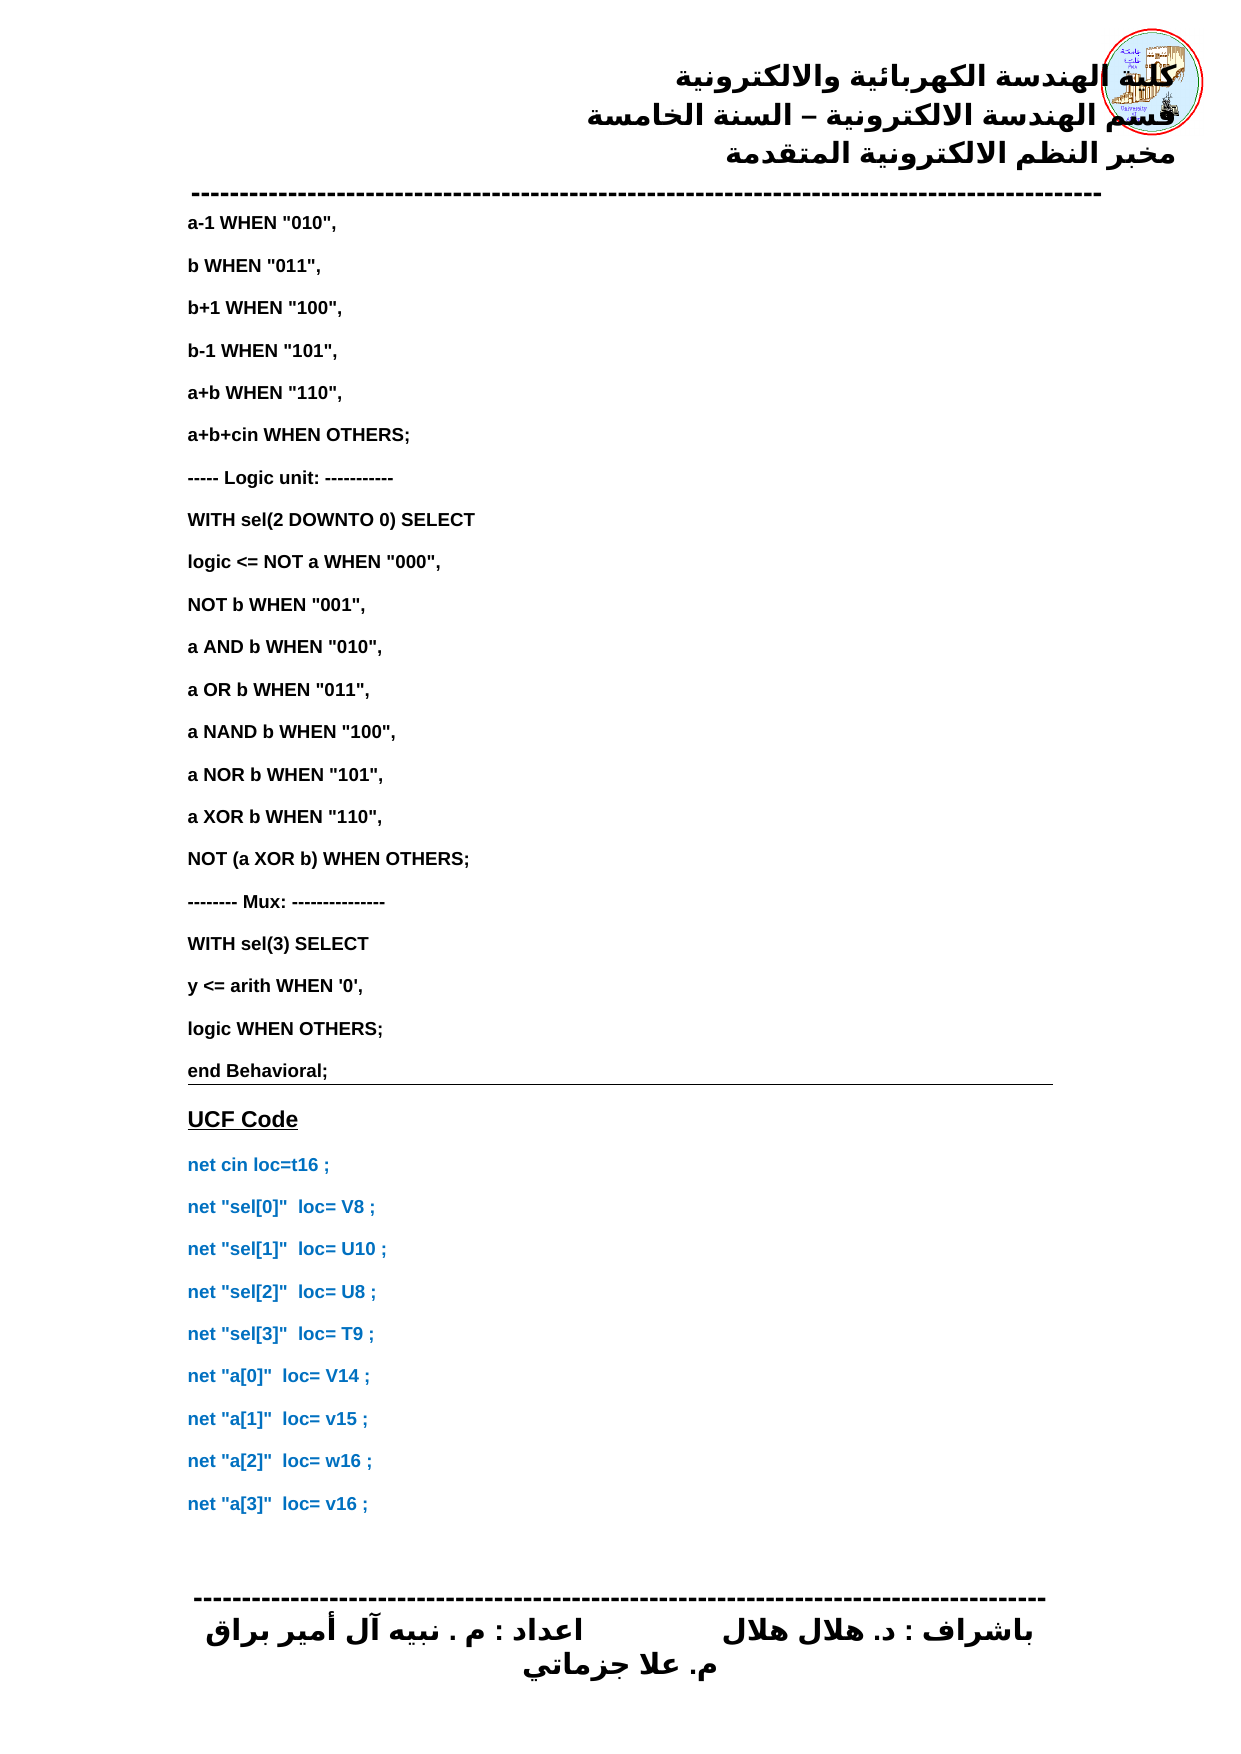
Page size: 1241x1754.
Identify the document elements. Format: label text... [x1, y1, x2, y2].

text net "sel[2]" loc= U8 ; [187, 1281, 1053, 1302]
text net "sel[0]" loc= V8 ; [187, 1196, 1053, 1217]
text net cin loc=t16 ; [187, 1153, 1053, 1175]
text logic WHEN OTHERS; [187, 1018, 1053, 1039]
text b+1 WHEN "100", [187, 297, 1053, 318]
text a OR b WHEN "011", [187, 678, 1053, 700]
text net "a[1]" loc= v15 ; [187, 1408, 1053, 1429]
text net "a[0]" loc= V14 ; [187, 1365, 1053, 1387]
text net "sel[3]" loc= T9 ; [187, 1323, 1053, 1344]
text y <= arith WHEN '0', [187, 975, 1053, 997]
text a+b+cin WHEN OTHERS; [187, 424, 1053, 446]
text WITH sel(2 DOWNTO 0) SELECT [187, 509, 1053, 531]
text WITH sel(3) SELECT [187, 933, 1053, 954]
text net "sel[1]" loc= U10 ; [187, 1238, 1053, 1260]
text a XOR b WHEN "110", [187, 806, 1053, 827]
text net "a[3]" loc= v16 ; [187, 1492, 1053, 1514]
text b-1 WHEN "101", [187, 339, 1053, 361]
text a+b WHEN "110", [187, 382, 1053, 403]
text -------- Mux: --------------- [187, 891, 1053, 912]
text end Behavioral; [187, 1060, 1053, 1085]
text ----- Logic unit: ----------- [187, 467, 1053, 488]
text NOT (a XOR b) WHEN OTHERS; [187, 848, 1053, 870]
text logic <= NOT a WHEN "000", [187, 551, 1053, 573]
picture [1101, 28, 1204, 136]
text a NAND b WHEN "100", [187, 721, 1053, 742]
text b WHEN "011", [187, 254, 1053, 276]
text net "a[2]" loc= w16 ; [187, 1450, 1053, 1472]
text a-1 WHEN "010", [187, 212, 1053, 234]
text a AND b WHEN "010", [187, 636, 1053, 658]
text NOT b WHEN "001", [187, 594, 1053, 615]
text UCF Code [187, 1106, 1053, 1132]
text a NOR b WHEN "101", [187, 763, 1053, 785]
